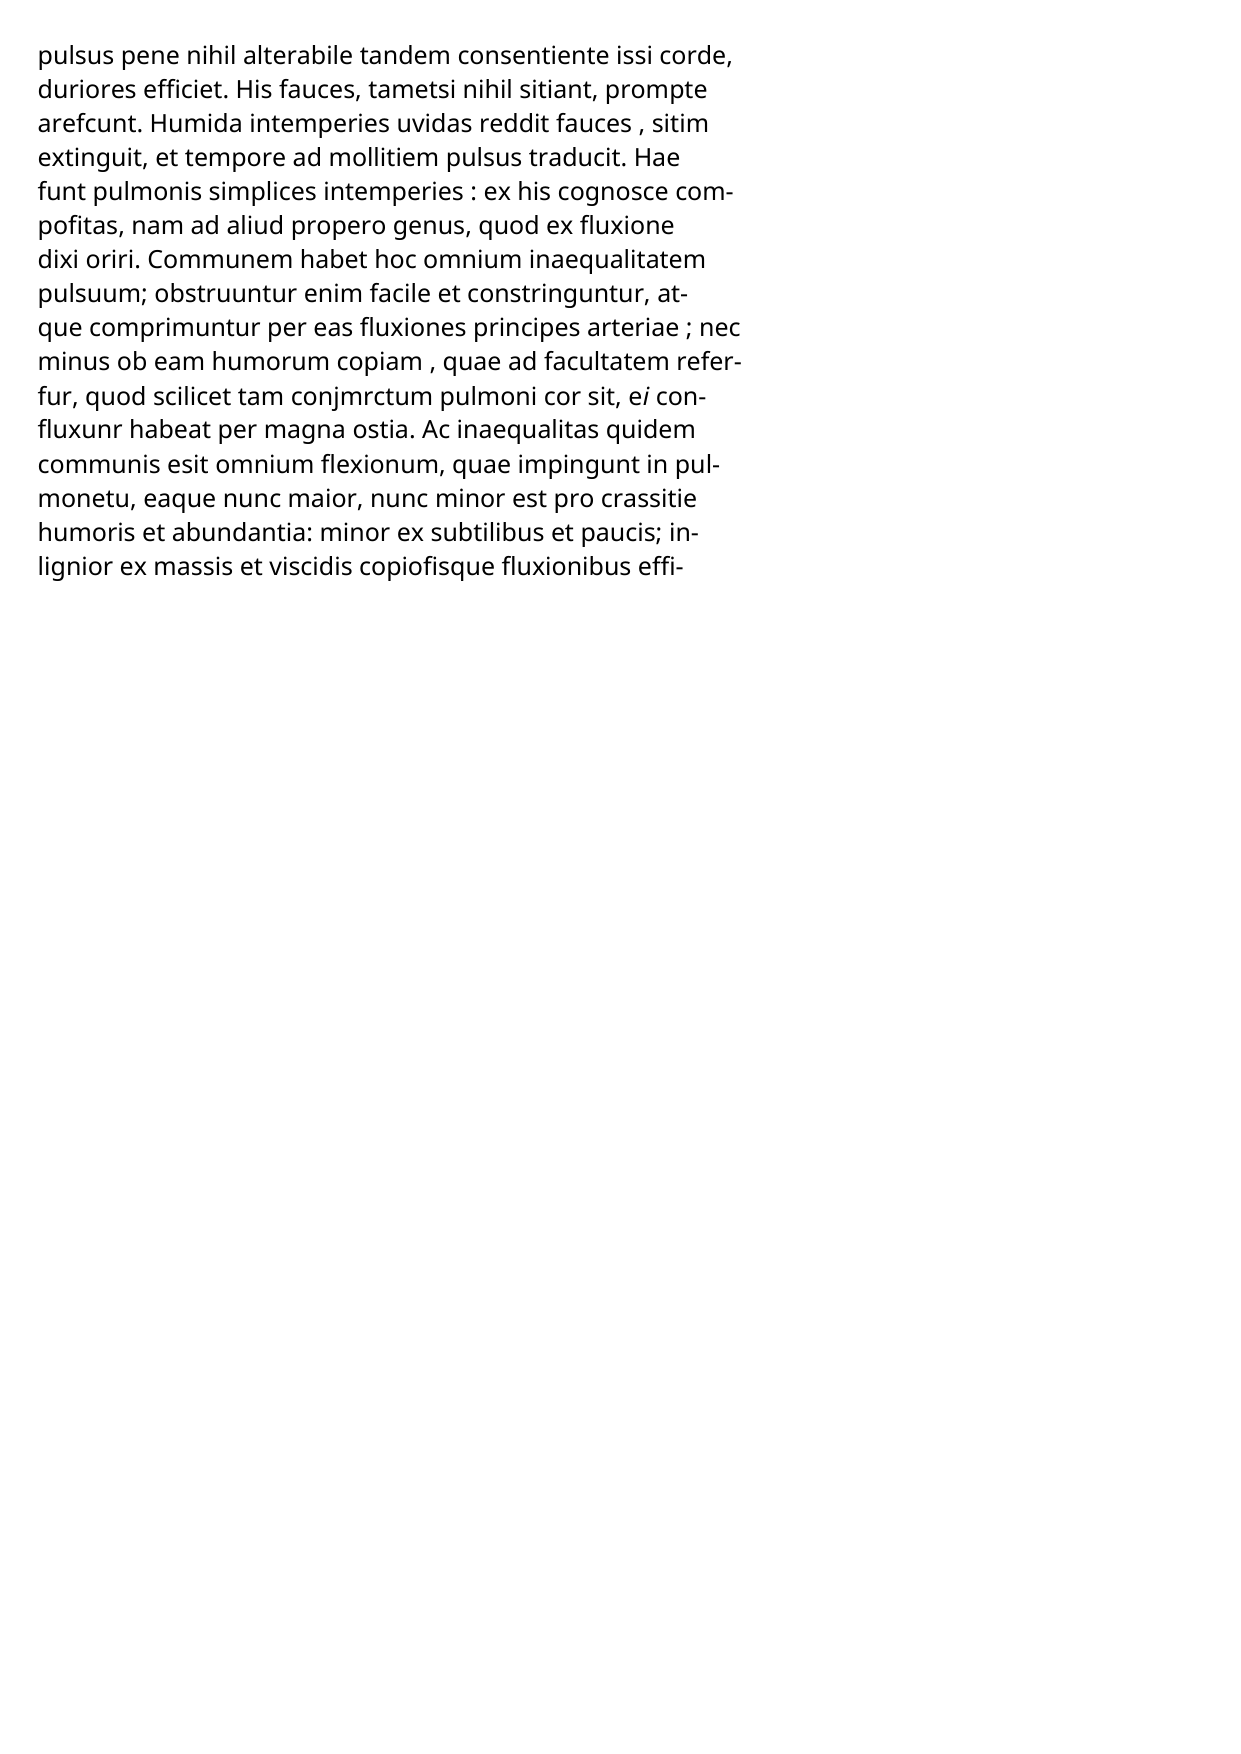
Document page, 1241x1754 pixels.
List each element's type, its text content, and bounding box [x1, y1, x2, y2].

text pulsus pene nihil alterabile tandem consentiente issi corde, duriores efficiet. His fauces, tametsi nihil sitiant, prompte arefcunt. Humida intemperies uvidas reddit fauces , sitim extinguit, et tempore ad mollitiem pulsus traducit. Hae funt pulmonis simplices intemperies : ex his cognosce com- pofitas, nam ad aliud propero genus, quod ex fluxione dixi oriri. Communem habet hoc omnium inaequalitatem pulsuum; obstruuntur enim facile et constringuntur, at- que comprimuntur per eas fluxiones principes arteriae ; nec minus ob eam humorum copiam , quae ad facultatem refer- fur, quod scilicet tam conjmrctum pulmoni cor sit, ei con- fluxunr habeat per magna ostia. Ac inaequalitas quidem communis esit omnium flexionum, quae impingunt in pul- monetu, eaque nunc maior, nunc minor est pro crassitie humoris et abundantia: minor ex subtilibus et paucis; in- lignior ex massis et viscidis copiofisque fluxionibus effi- [37, 37, 1203, 582]
